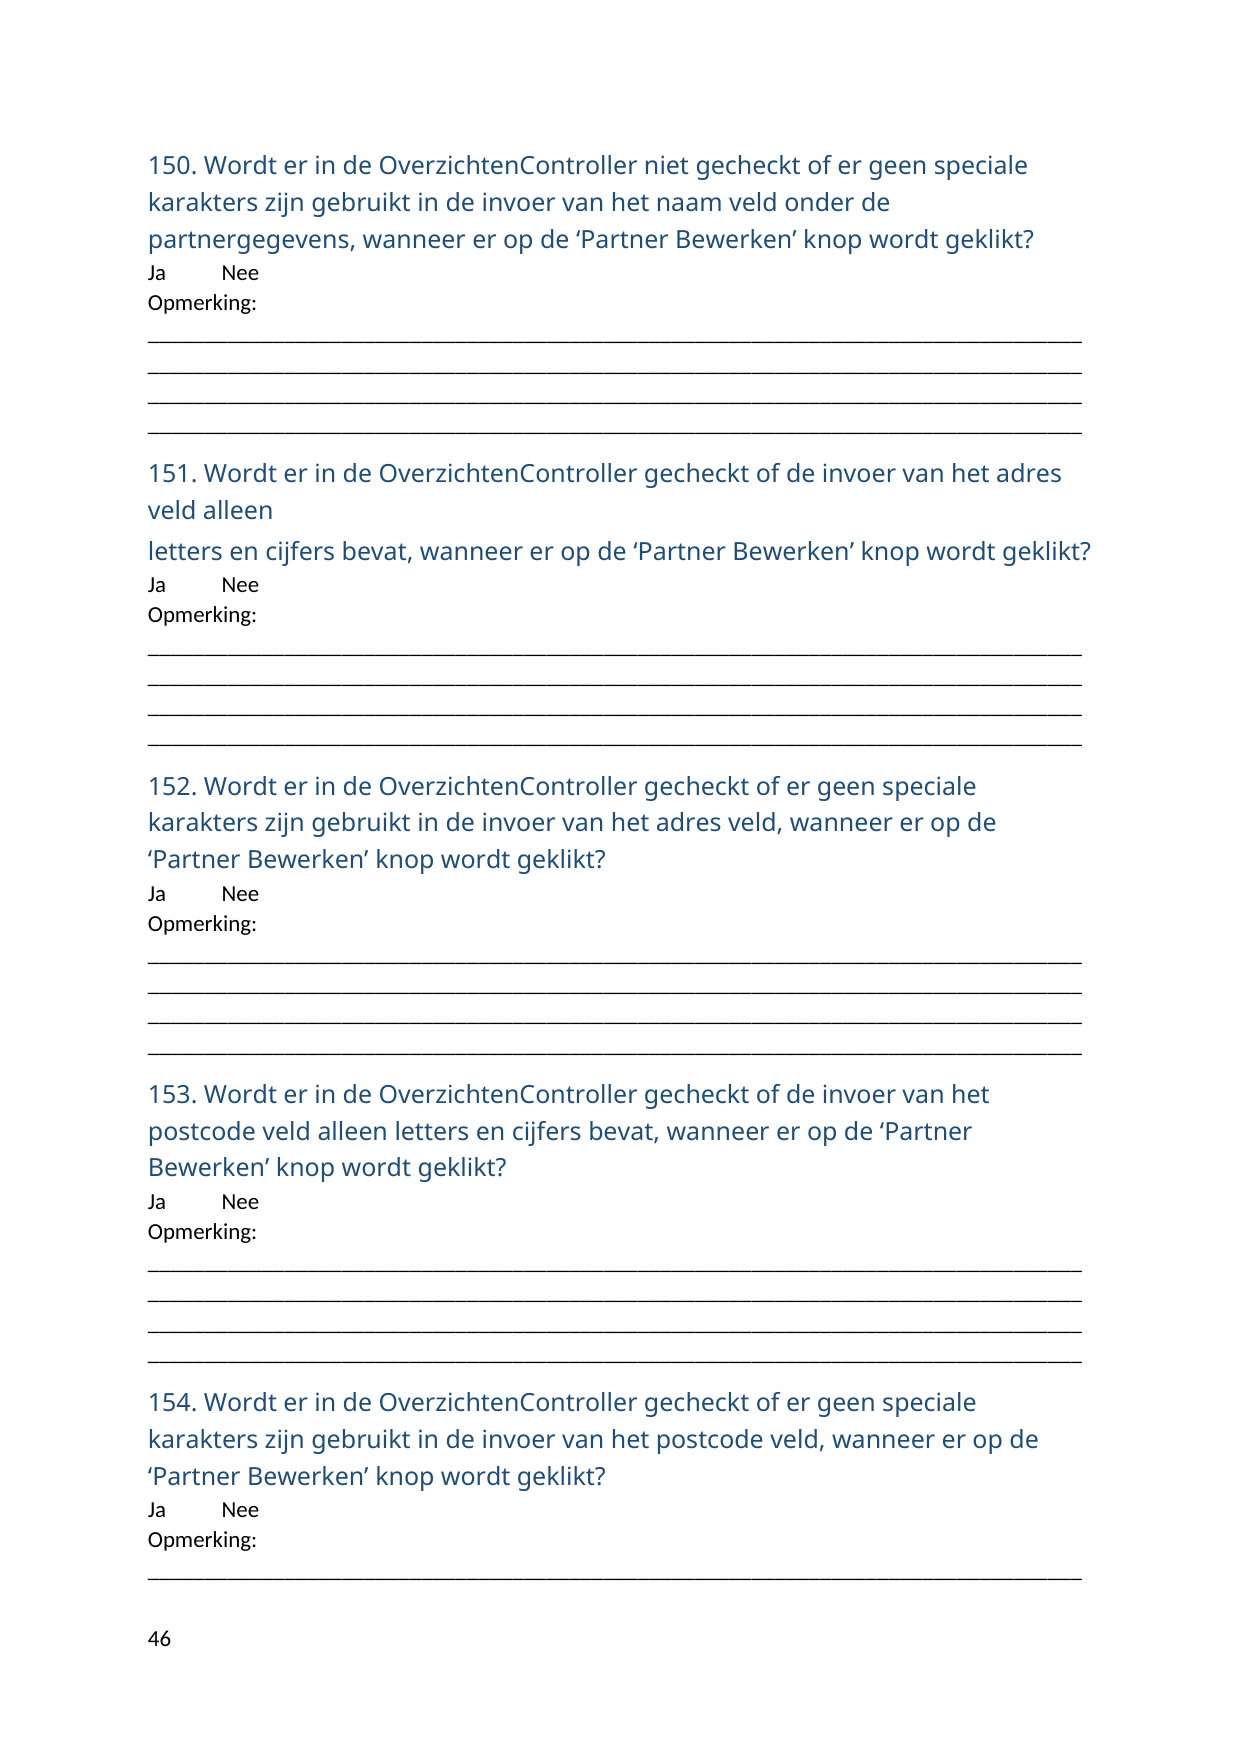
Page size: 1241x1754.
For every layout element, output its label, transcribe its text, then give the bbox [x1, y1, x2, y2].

subtitle letters en cijfers bevat, wanneer er op de ‘Partner Bewerken’ knop wordt geklikt? [148, 534, 1092, 568]
subtitle 152. Wordt er in de OverzichtenController gecheckt of er geen speciale karakters zijn gebruikt in de invoer van het adres veld, wanneer er op de ‘Partner Bewerken’ knop wordt geklikt? [148, 768, 1092, 876]
subtitle 153. Wordt er in de OverzichtenController gecheckt of de invoer van het postcode veld alleen letters en cijfers bevat, wanneer er op de ‘Partner Bewerken’ knop wordt geklikt? [148, 1077, 1092, 1184]
subtitle 151. Wordt er in de OverzichtenController gecheckt of de invoer van het adres veld alleen [148, 456, 1092, 527]
subtitle 150. Wordt er in de OverzichtenController niet gecheckt of er geen speciale karakters zijn gebruikt in de invoer van het naam veld onder de partnergegevens, wanneer er op de ‘Partner Bewerken’ knop wordt geklikt? [148, 148, 1092, 255]
subtitle 154. Wordt er in de OverzichtenController gecheckt of er geen speciale karakters zijn gebruikt in de invoer van het postcode veld, wanneer er op de ‘Partner Bewerken’ knop wordt geklikt? [148, 1385, 1092, 1492]
